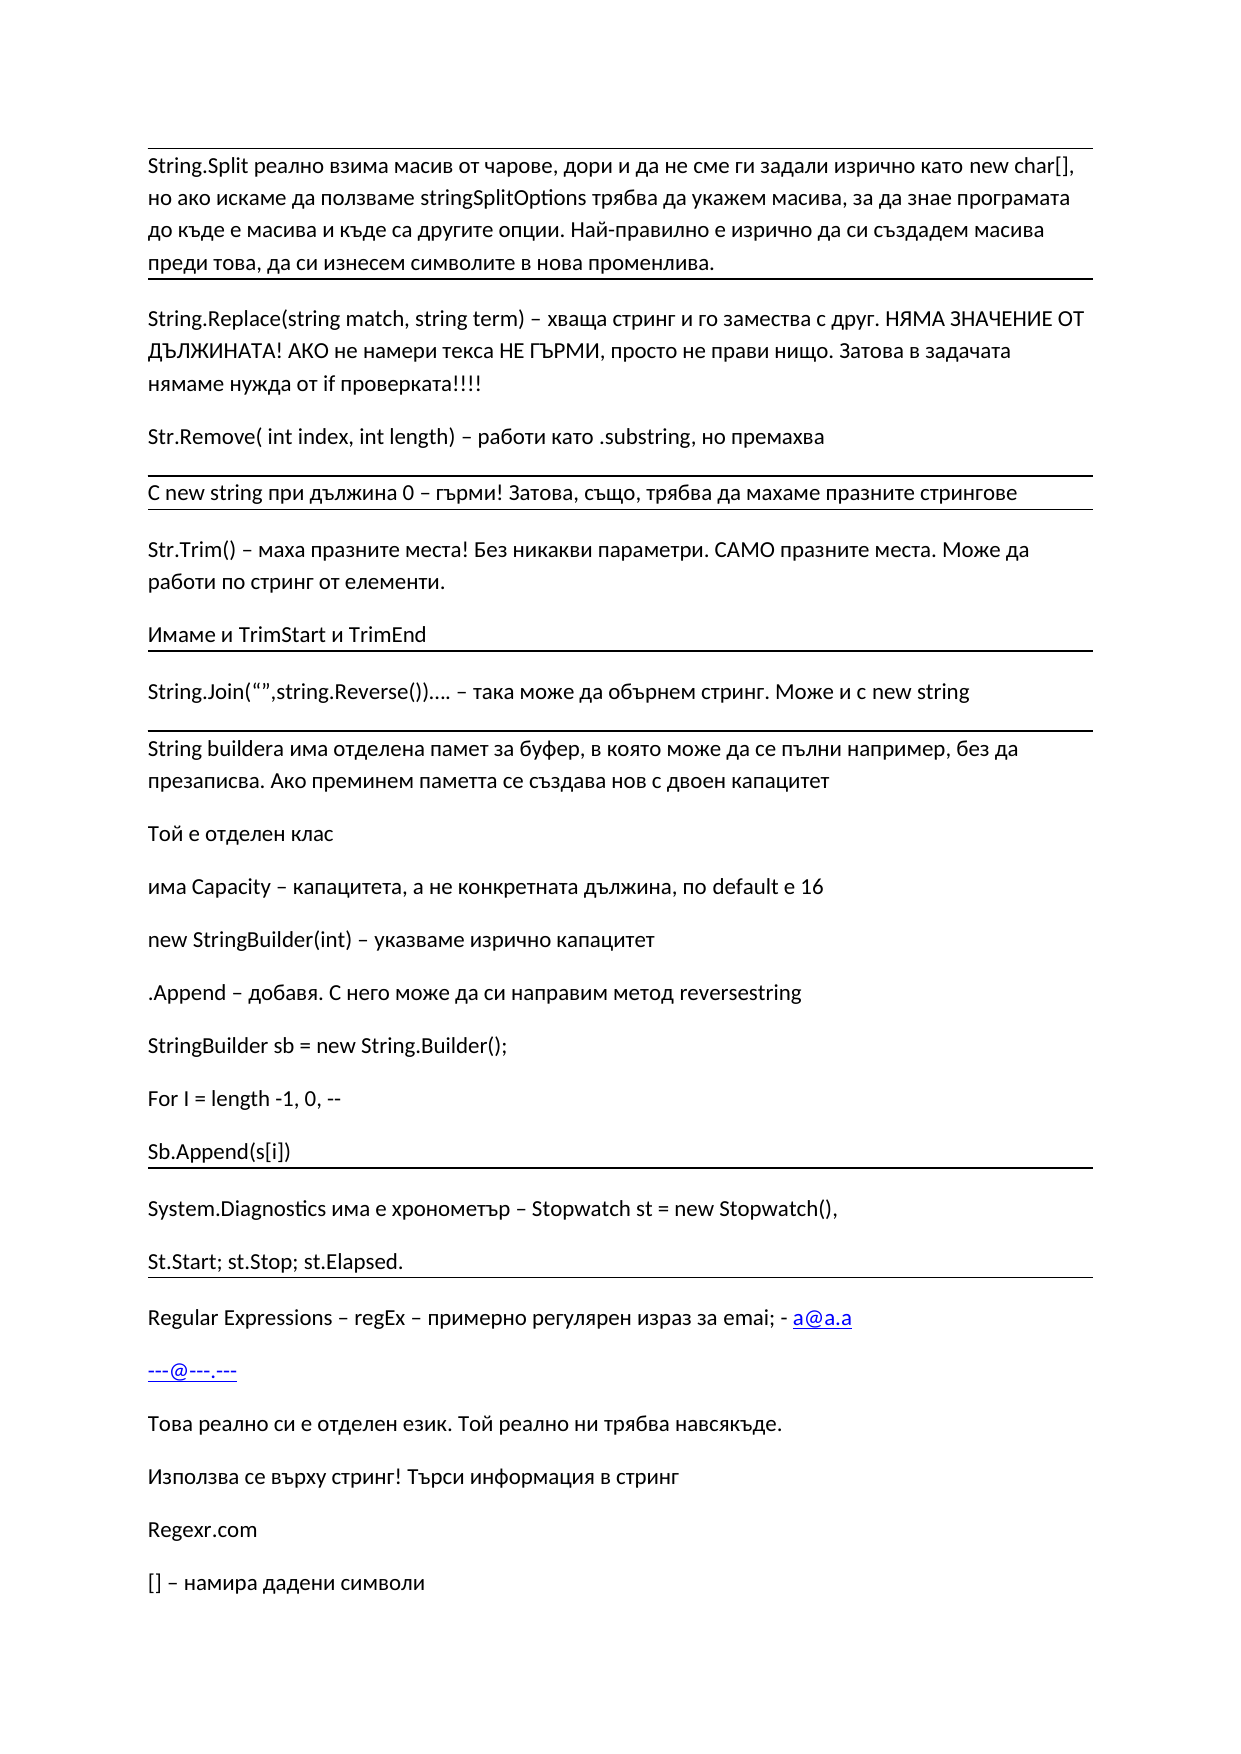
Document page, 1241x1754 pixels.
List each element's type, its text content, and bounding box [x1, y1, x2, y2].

text St.Start; st.Stop; st.Elapsed. [148, 1247, 1093, 1277]
text String.Replace(string match, string term) – хваща стринг и го замества с друг. НЯМА ЗНАЧЕНИЕ ОТ ДЪЛЖИНАТА! АКО не намери текса НЕ ГЪРМИ, просто не прави нищо. Затова в задачата нямаме нужда от if проверката!!!! [148, 304, 1093, 397]
text Sb.Append(s[i]) [148, 1133, 1093, 1167]
text StringBuilder sb = new String.Builder(); [148, 1027, 1093, 1059]
text Това реално си е отделен език. Той реално ни трябва навсякъде. [148, 1409, 1093, 1437]
text Regexr.com [148, 1516, 1093, 1543]
text System.Diagnostics има е хронометър – Stopwatch st = new Stopwatch(), [148, 1194, 1093, 1222]
text има Capacity – капацитета, а не конкретната дължина, по default e 16 [148, 868, 1093, 900]
text Той е отделен клас [148, 815, 1093, 847]
text .Append – добавя. С него може да си направим метод reversestring [148, 974, 1093, 1006]
text Str.Trim() – маха празните места! Без никакви параметри. САМО празните места. Може да работи по стринг от елементи. [148, 535, 1093, 595]
text С new string при дължина 0 – гърми! Затова, също, трябва да махаме празните стрингове [148, 477, 1093, 509]
text String buildera има отделена памет за буфер, в която може да се пълни например, без да презаписва. Ако преминем паметта се създава нов с двоен капацитет [148, 732, 1093, 794]
text String.Split реално взима масив от чарове, дори и да не сме ги задали изрично като new char[], но ако искаме да ползваме stringSplitOptions трябва да укажем масива, за да знае програмата до къде е масива и къде са другите опции. Най-правилно е изрично да си създадем масива преди това, да си изнесем символите в нова променлива. [148, 149, 1093, 278]
text [] – намира дадени символи [148, 1568, 1093, 1597]
text Имаме и TrimStart и TrimEnd [148, 620, 1093, 650]
text ---@---.--- [148, 1356, 1093, 1384]
text Str.Remove( int index, int length) – работи като .substring, но премахва [148, 422, 1093, 450]
text String.Join(“”,string.Reverse())…. – така може да обърнем стринг. Може и с new string [148, 677, 1093, 705]
text new StringBuilder(int) – указваме изрично капацитет [148, 921, 1093, 953]
text Regular Expressions – regEx – примерно регулярен израз за emai; - a@a.a [148, 1303, 1093, 1331]
text Използва се върху стринг! Търси информация в стринг [148, 1462, 1093, 1491]
text For I = length -1, 0, -- [148, 1080, 1093, 1112]
